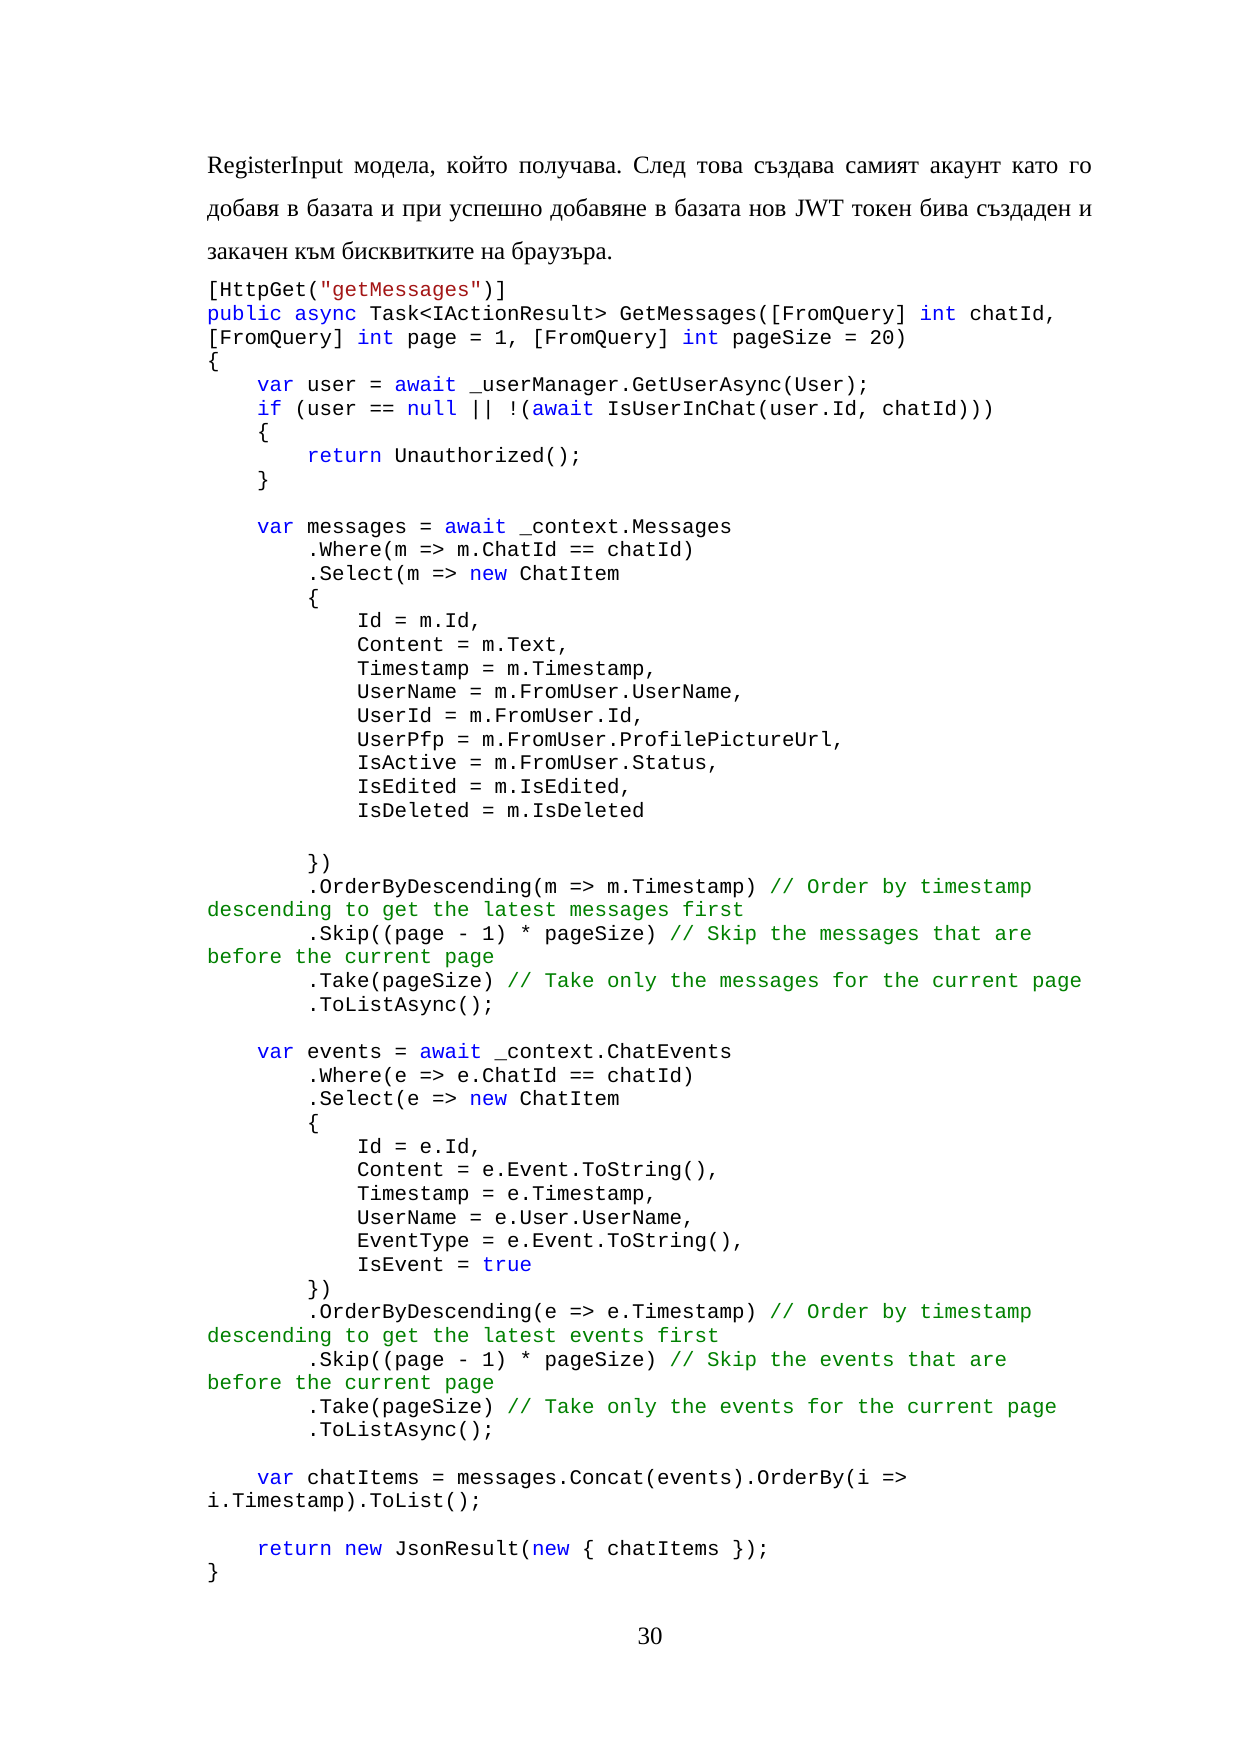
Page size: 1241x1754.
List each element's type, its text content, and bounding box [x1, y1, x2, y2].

text Id = m.Id, [207, 610, 1092, 634]
text return new JsonResult(new { chatItems }); [207, 1538, 1092, 1561]
text Content = e.Event.ToString(), [207, 1159, 1092, 1183]
text }) [207, 1278, 1092, 1301]
text .OrderByDescending(e => e.Timestamp) // Order by timestamp descending to get the latest events first [207, 1301, 1092, 1348]
text .OrderByDescending(m => m.Timestamp) // Order by timestamp descending to get the latest messages first [207, 876, 1092, 923]
text .Select(e => new ChatItem [207, 1088, 1092, 1112]
text IsEvent = true [207, 1254, 1092, 1278]
text { [207, 350, 1092, 374]
text } [207, 468, 1092, 492]
text .Where(m => m.ChatId == chatId) [207, 539, 1092, 563]
text .Where(e => e.ChatId == chatId) [207, 1065, 1092, 1088]
text .Select(m => new ChatItem [207, 563, 1092, 587]
text var chatItems = messages.Concat(events).OrderBy(i => i.Timestamp).ToList(); [207, 1467, 1092, 1514]
text Content = m.Text, [207, 634, 1092, 658]
text Timestamp = e.Timestamp, [207, 1183, 1092, 1207]
text return Unauthorized(); [207, 445, 1092, 468]
text .Skip((page - 1) * pageSize) // Skip the messages that are before the current page [207, 923, 1092, 970]
text IsEdited = m.IsEdited, [207, 776, 1092, 799]
text { [207, 587, 1092, 610]
text var messages = await _context.Messages [207, 516, 1092, 539]
text .ToListAsync(); [207, 1419, 1092, 1443]
text { [207, 1112, 1092, 1136]
text IsActive = m.FromUser.Status, [207, 752, 1092, 776]
text EventType = e.Event.ToString(), [207, 1230, 1092, 1254]
text var events = await _context.ChatEvents [207, 1041, 1092, 1065]
text .Take(pageSize) // Take only the messages for the current page [207, 970, 1092, 994]
text .Skip((page - 1) * pageSize) // Skip the events that are before the current page [207, 1348, 1092, 1396]
text UserPfp = m.FromUser.ProfilePictureUrl, [207, 729, 1092, 752]
text Id = e.Id, [207, 1136, 1092, 1159]
text var user = await _userManager.GetUserAsync(User); [207, 374, 1092, 398]
text .ToListAsync(); [207, 994, 1092, 1017]
text }) [207, 852, 1092, 876]
text if (user == null || !(await IsUserInChat(user.Id, chatId))) [207, 398, 1092, 421]
text public async Task<IActionResult> GetMessages([FromQuery] int chatId, [FromQuery] int page = 1, [FromQuery] int pageSize = 20) [207, 303, 1092, 350]
text UserId = m.FromUser.Id, [207, 705, 1092, 729]
text { [207, 421, 1092, 445]
text .Take(pageSize) // Take only the events for the current page [207, 1396, 1092, 1419]
text } [207, 1561, 1092, 1585]
text UserName = m.FromUser.UserName, [207, 681, 1092, 705]
text [HttpGet("getMessages")] [207, 279, 1092, 303]
text IsDeleted = m.IsDeleted [207, 799, 1092, 823]
text Timestamp = m.Timestamp, [207, 658, 1092, 681]
text UserName = e.User.UserName, [207, 1207, 1092, 1230]
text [207, 150, 1092, 265]
